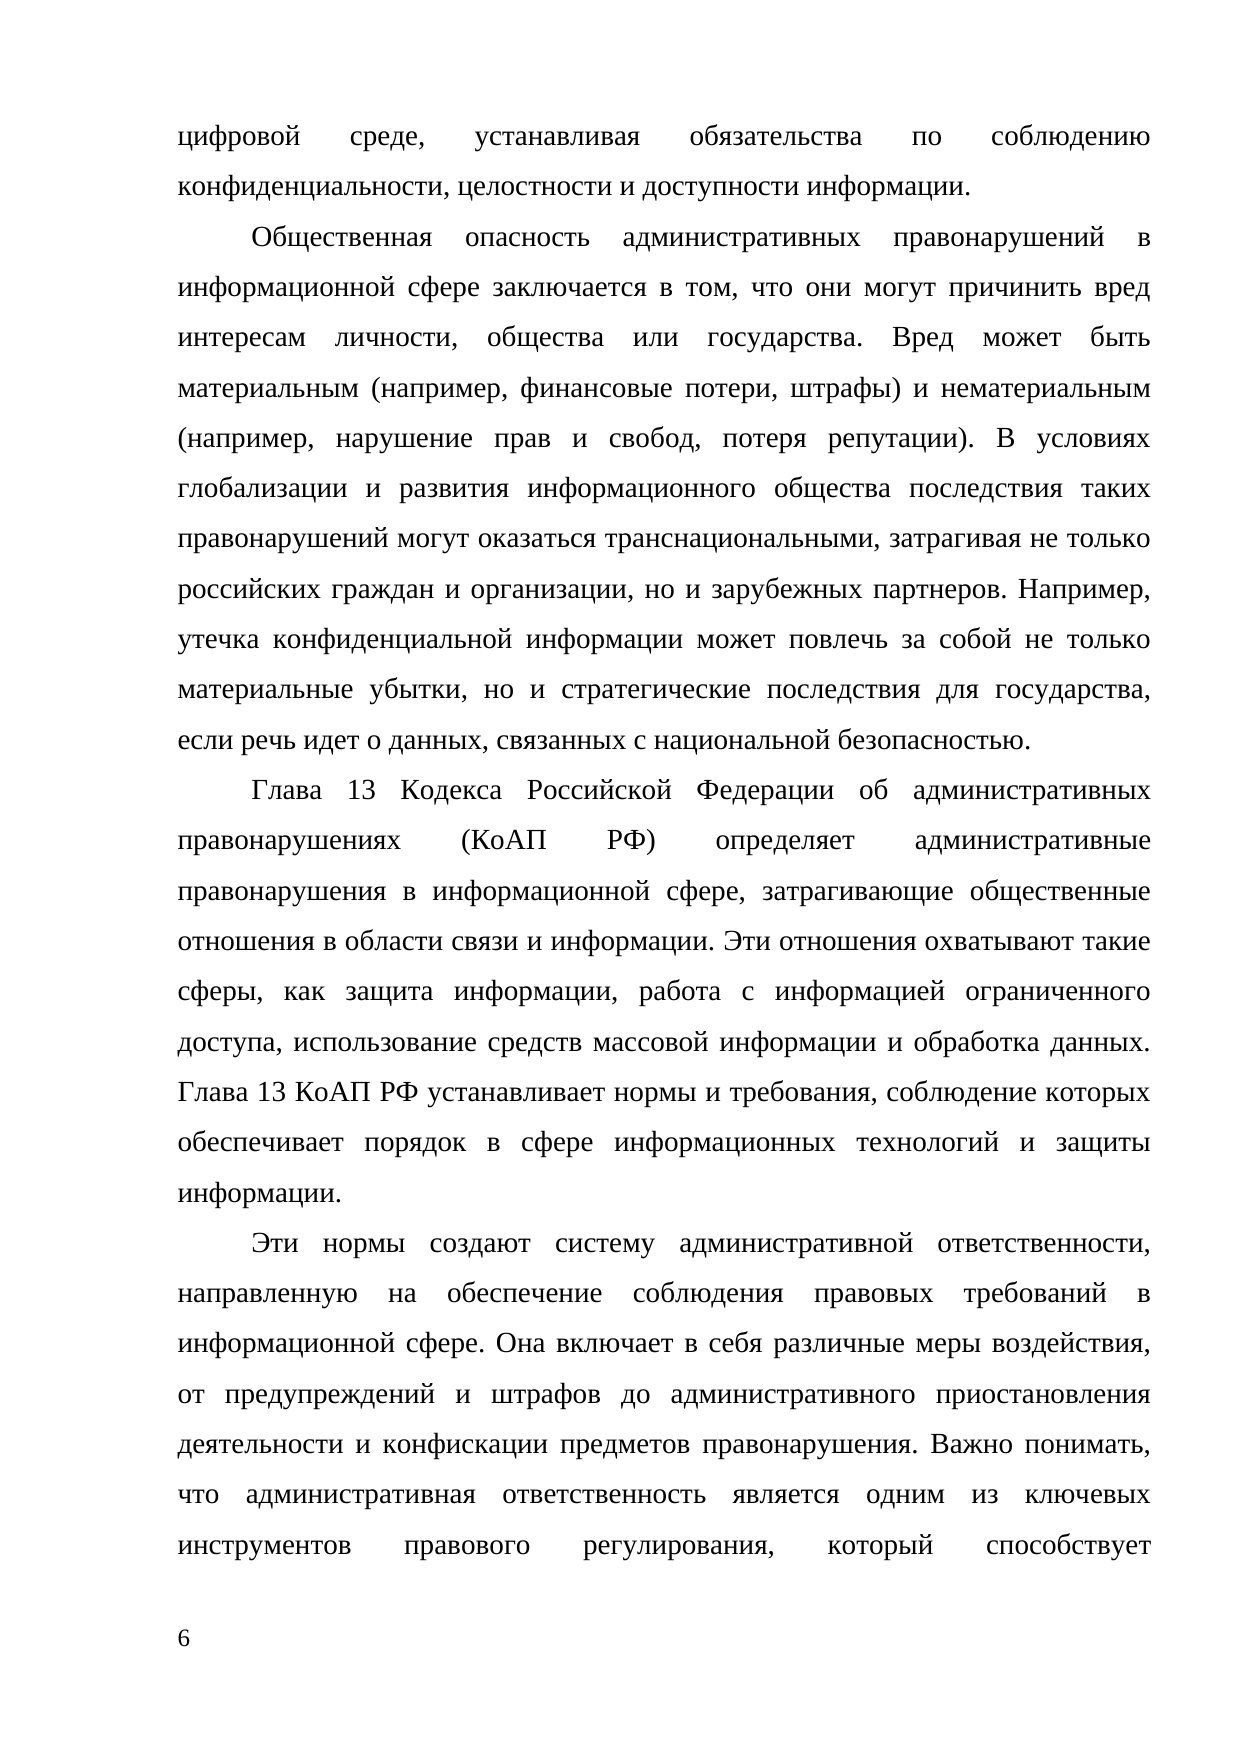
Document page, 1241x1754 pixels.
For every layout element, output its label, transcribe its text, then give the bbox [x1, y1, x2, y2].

text Общественная опасность административных правонарушений в информационной сфере заключается в том, что они могут причинить вред интересам личности, общества или государства. Вред может быть материальным (например, финансовые потери, штрафы) и нематериальным (например, нарушение прав и свобод, потеря репутации). В условиях глобализации и развития информационного общества последствия таких правонарушений могут оказаться транснациональными, затрагивая не только российских граждан и организации, но и зарубежных партнеров. Например, утечка конфиденциальной информации может повлечь за собой не только материальные убытки, но и стратегические последствия для государства, если речь идет о данных, связанных с национальной безопасностью. [177, 219, 1152, 755]
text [177, 1225, 1152, 1560]
text Глава 13 Кодекса Российской Федерации об административных правонарушениях (КоАП РФ) определяет административные правонарушения в информационной сфере, затрагивающие общественные отношения в области связи и информации. Эти отношения охватывают такие сферы, как защита информации, работа с информацией ограниченного доступа, использование средств массовой информации и обработка данных. Глава 13 КоАП РФ устанавливает нормы и требования, соблюдение которых обеспечивает порядок в сфере информационных технологий и защиты информации. [177, 772, 1152, 1208]
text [177, 118, 1152, 202]
